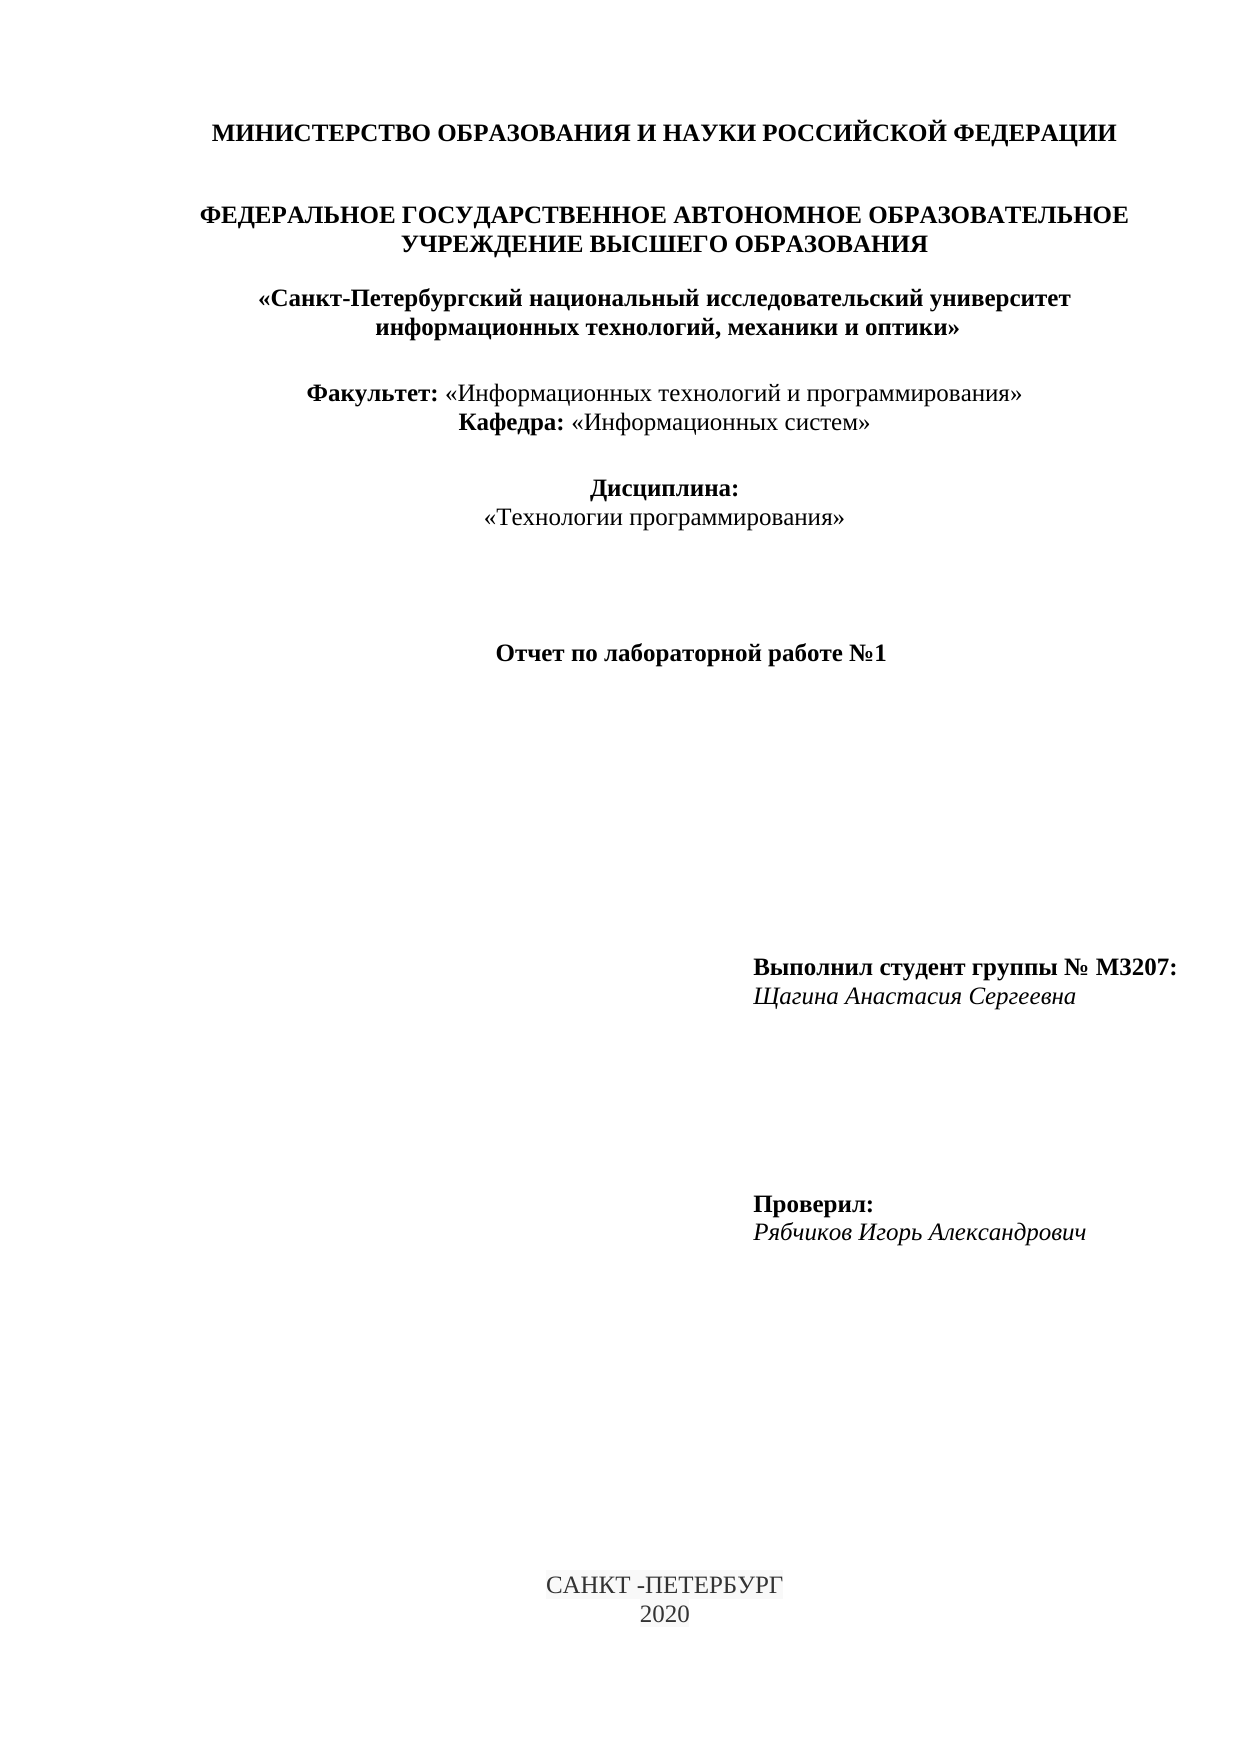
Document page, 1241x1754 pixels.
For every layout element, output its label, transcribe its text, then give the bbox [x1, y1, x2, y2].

text Отчет по лабораторной работе №1 [177, 638, 1152, 667]
text Дисциплина: [177, 473, 1152, 502]
text Проверил: Рябчиков Игорь Александрович [753, 1189, 1152, 1246]
text Щагина Анастасия Сергеевна [753, 981, 1240, 1010]
text Факультет: «Информационных технологий и программирования» [177, 378, 1152, 407]
text МИНИСТЕРСТВО ОБРАЗОВАНИЯ И НАУКИ РОССИЙСКОЙ ФЕДЕРАЦИИ [177, 118, 1152, 147]
text САНКТ -ПЕТЕРБУРГ 2020 [689, 1570, 1152, 1627]
text Кафедра: «Информационных систем» [177, 407, 1152, 436]
text «Технологии программирования» [177, 502, 1152, 531]
text «Санкт-Петербургский национальный исследовательский университет информационных технологий, механики и оптики» [177, 283, 1152, 341]
text Выполнил студент группы № M3207: [753, 952, 1240, 981]
text ФЕДЕРАЛЬНОЕ ГОСУДАРСТВЕННОЕ АВТОНОМНОЕ ОБРАЗОВАТЕЛЬНОЕ УЧРЕЖДЕНИЕ ВЫСШЕГО ОБРАЗОВАНИЯ [177, 172, 1152, 258]
text САНКТ -ПЕТЕРБУРГ 2020 [177, 1570, 640, 1627]
